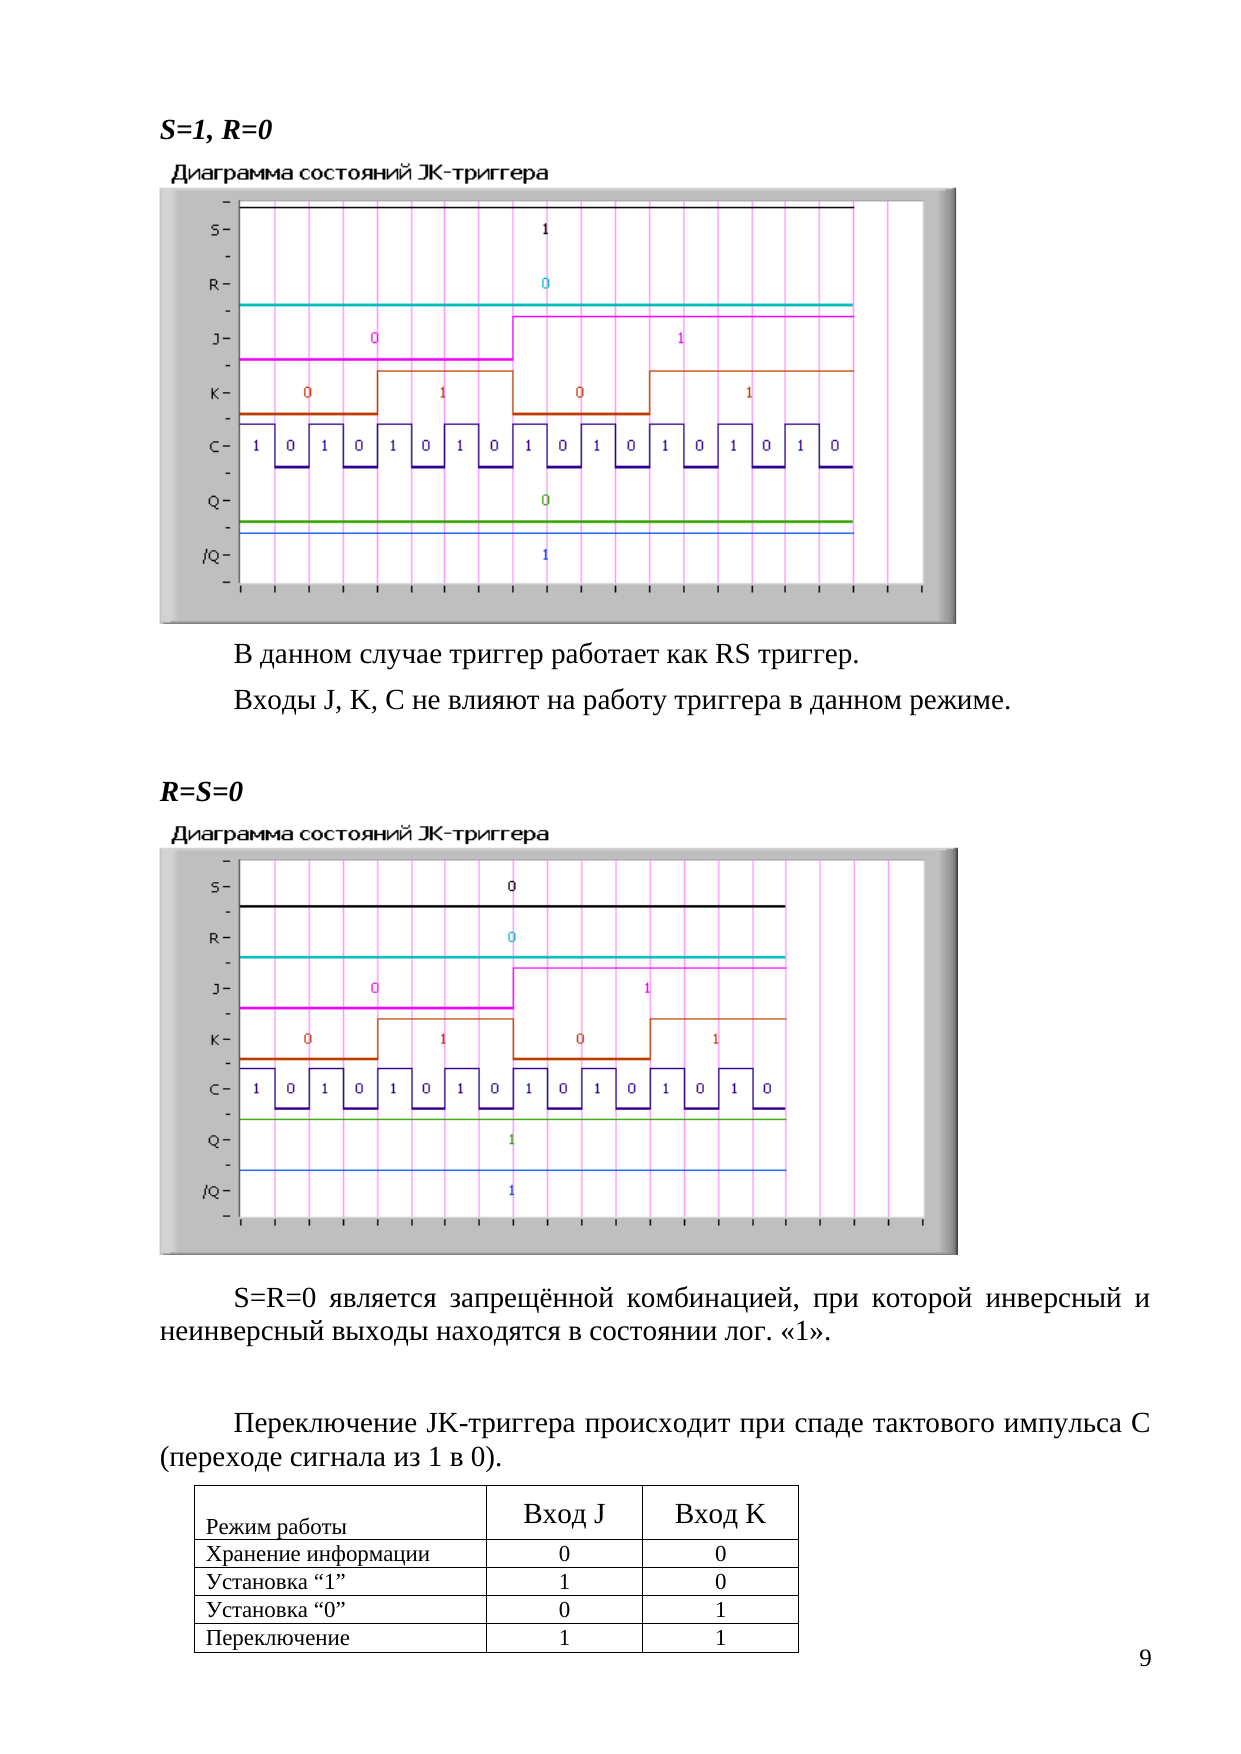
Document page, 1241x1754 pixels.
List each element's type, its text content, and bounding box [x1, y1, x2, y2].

table_cell Хранение информации [195, 1540, 486, 1567]
text Входы J, K, C не влияют на работу триггера в данном режиме. [159, 682, 1152, 716]
table_header Вход J [487, 1486, 642, 1539]
text Переключение JK-триггера происходит при спаде тактового импульса C (переходе сигнала из 1 в 0). [159, 1406, 1152, 1473]
text S=R=0 является запрещённой комбинацией, при которой инверсный и неинверсный выходы находятся в состоянии лог. «1». [159, 1280, 1152, 1347]
table_cell 1 [643, 1624, 798, 1652]
table_cell 0 [643, 1540, 798, 1567]
table_cell Установка “1” [195, 1568, 486, 1595]
table_cell Переключение [195, 1624, 486, 1652]
table_cell Установка “0” [195, 1596, 486, 1622]
table_cell 1 [487, 1624, 642, 1652]
table_cell 0 [487, 1596, 642, 1622]
picture [159, 158, 957, 624]
text S=1, R=0 [159, 112, 1152, 146]
text В данном случае триггер работает как RS триггер. [159, 636, 1152, 670]
table_header Вход K [643, 1486, 798, 1539]
table_cell 1 [487, 1568, 642, 1595]
table_cell 1 [643, 1596, 798, 1622]
table_cell 0 [643, 1568, 798, 1595]
text R=S=0 [159, 774, 1152, 808]
table_header Режим работы [195, 1486, 486, 1539]
picture [159, 820, 958, 1255]
table_cell 0 [487, 1540, 642, 1567]
